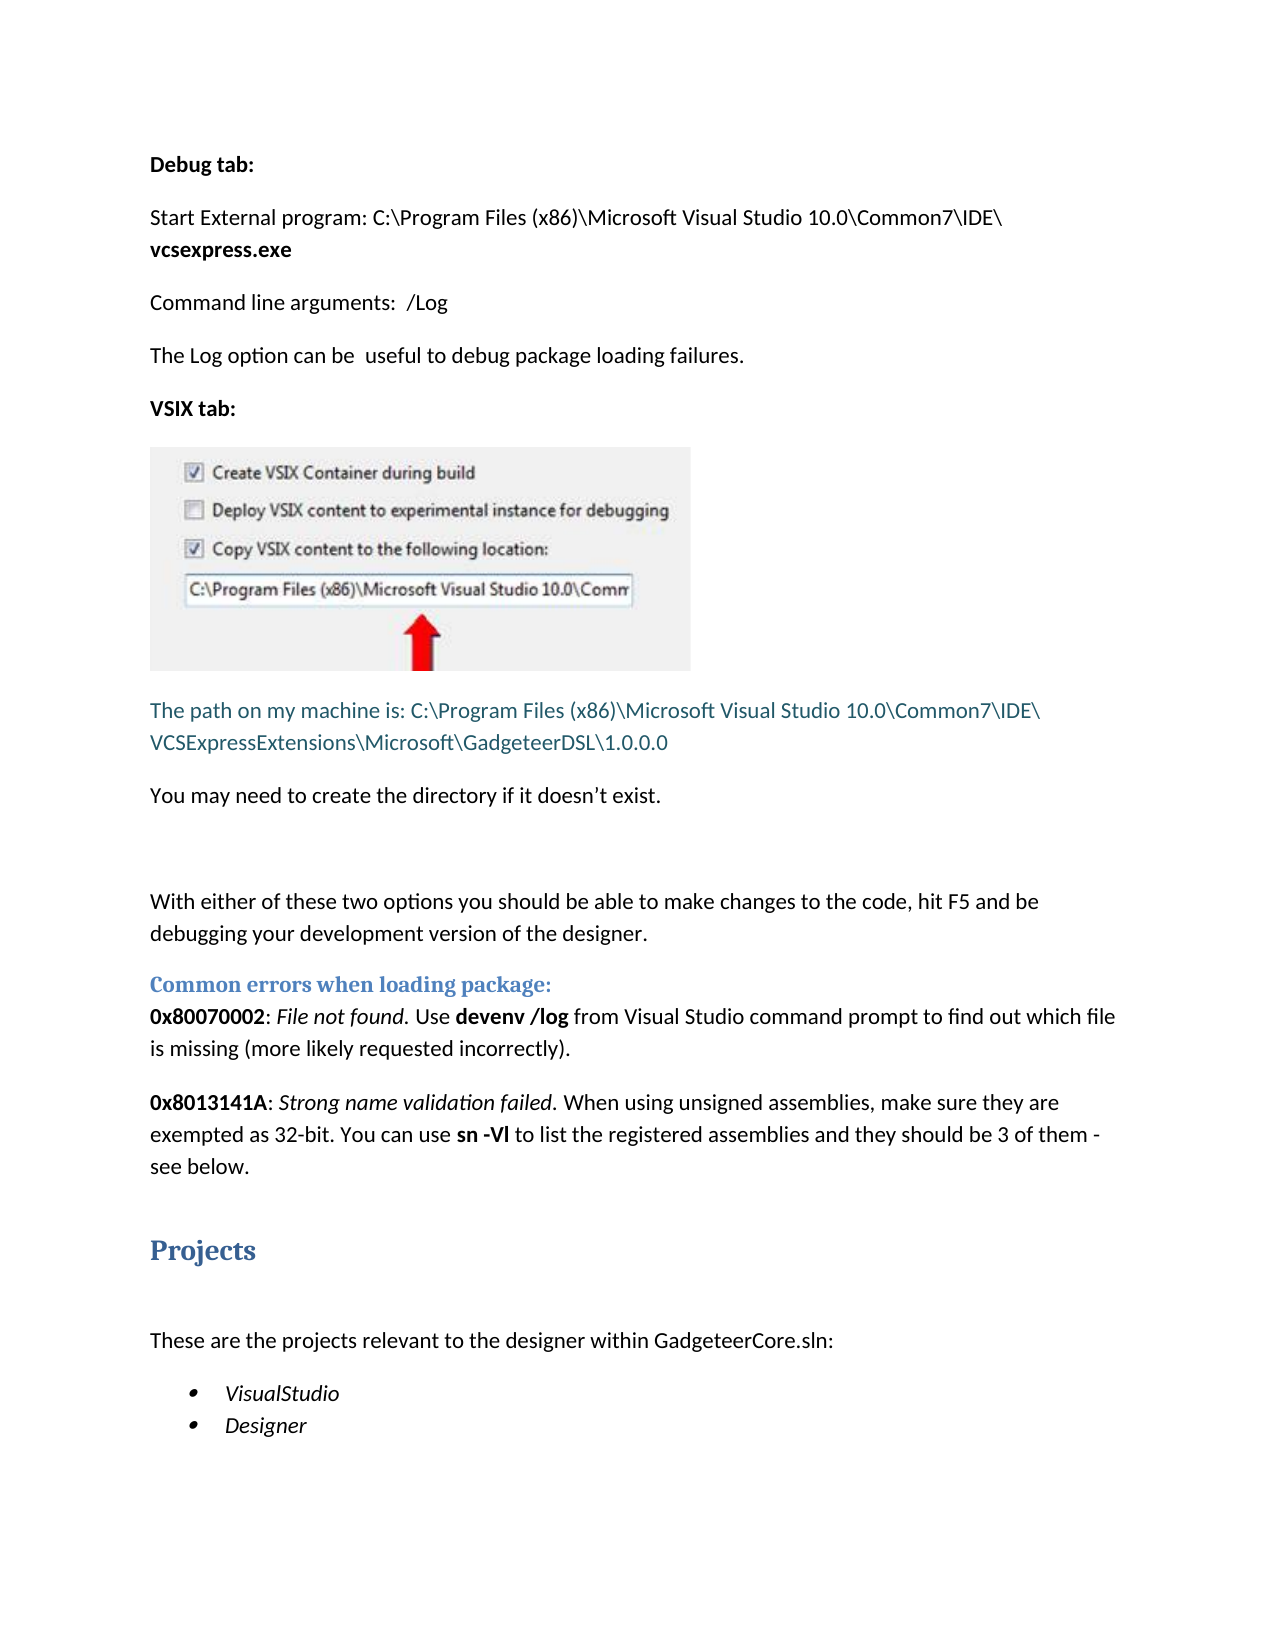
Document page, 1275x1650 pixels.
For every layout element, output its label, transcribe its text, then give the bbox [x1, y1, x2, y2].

text The path on my machine is: C:\Program Files (x86)\Microsoft Visual Studio 10.0\Common7\IDE\VCSExpressExtensions\Microsoft\GadgeteerDSL\1.0.0.0 [150, 696, 1125, 756]
text Debug tab: [150, 150, 1125, 178]
text The Log option can be useful to debug package loading failures. [150, 341, 1125, 369]
text VSIX tab: [150, 394, 1125, 422]
text Start External program: C:\Program Files (x86)\Microsoft Visual Studio 10.0\Common7\IDE\vcsexpress.exe [150, 203, 1125, 263]
text These are the projects relevant to the designer within GadgeteerCore.sln: [150, 1326, 1125, 1354]
list VisualStudio [187, 1379, 1125, 1407]
text Command line arguments: /Log [150, 288, 1125, 316]
text Common errors when loading package: [150, 972, 1125, 998]
text With either of these two options you should be able to make changes to the code, hit F5 and be debugging your development version of the designer. [150, 887, 1125, 947]
subtitle Projects [150, 1234, 1125, 1268]
list Designer [187, 1411, 1125, 1439]
text 0x8013141A: Strong name validation failed. When using unsigned assemblies, make sure they are exempted as 32-bit. You can use sn -Vl to list the registered assemblies and they should be 3 of them - see below. [150, 1088, 1125, 1180]
picture [150, 447, 691, 671]
text You may need to create the directory if it doesn’t exist. [150, 781, 1125, 809]
text 0x80070002: File not found. Use devenv /log from Visual Studio command prompt to find out which file is missing (more likely requested incorrectly). [150, 1002, 1125, 1063]
